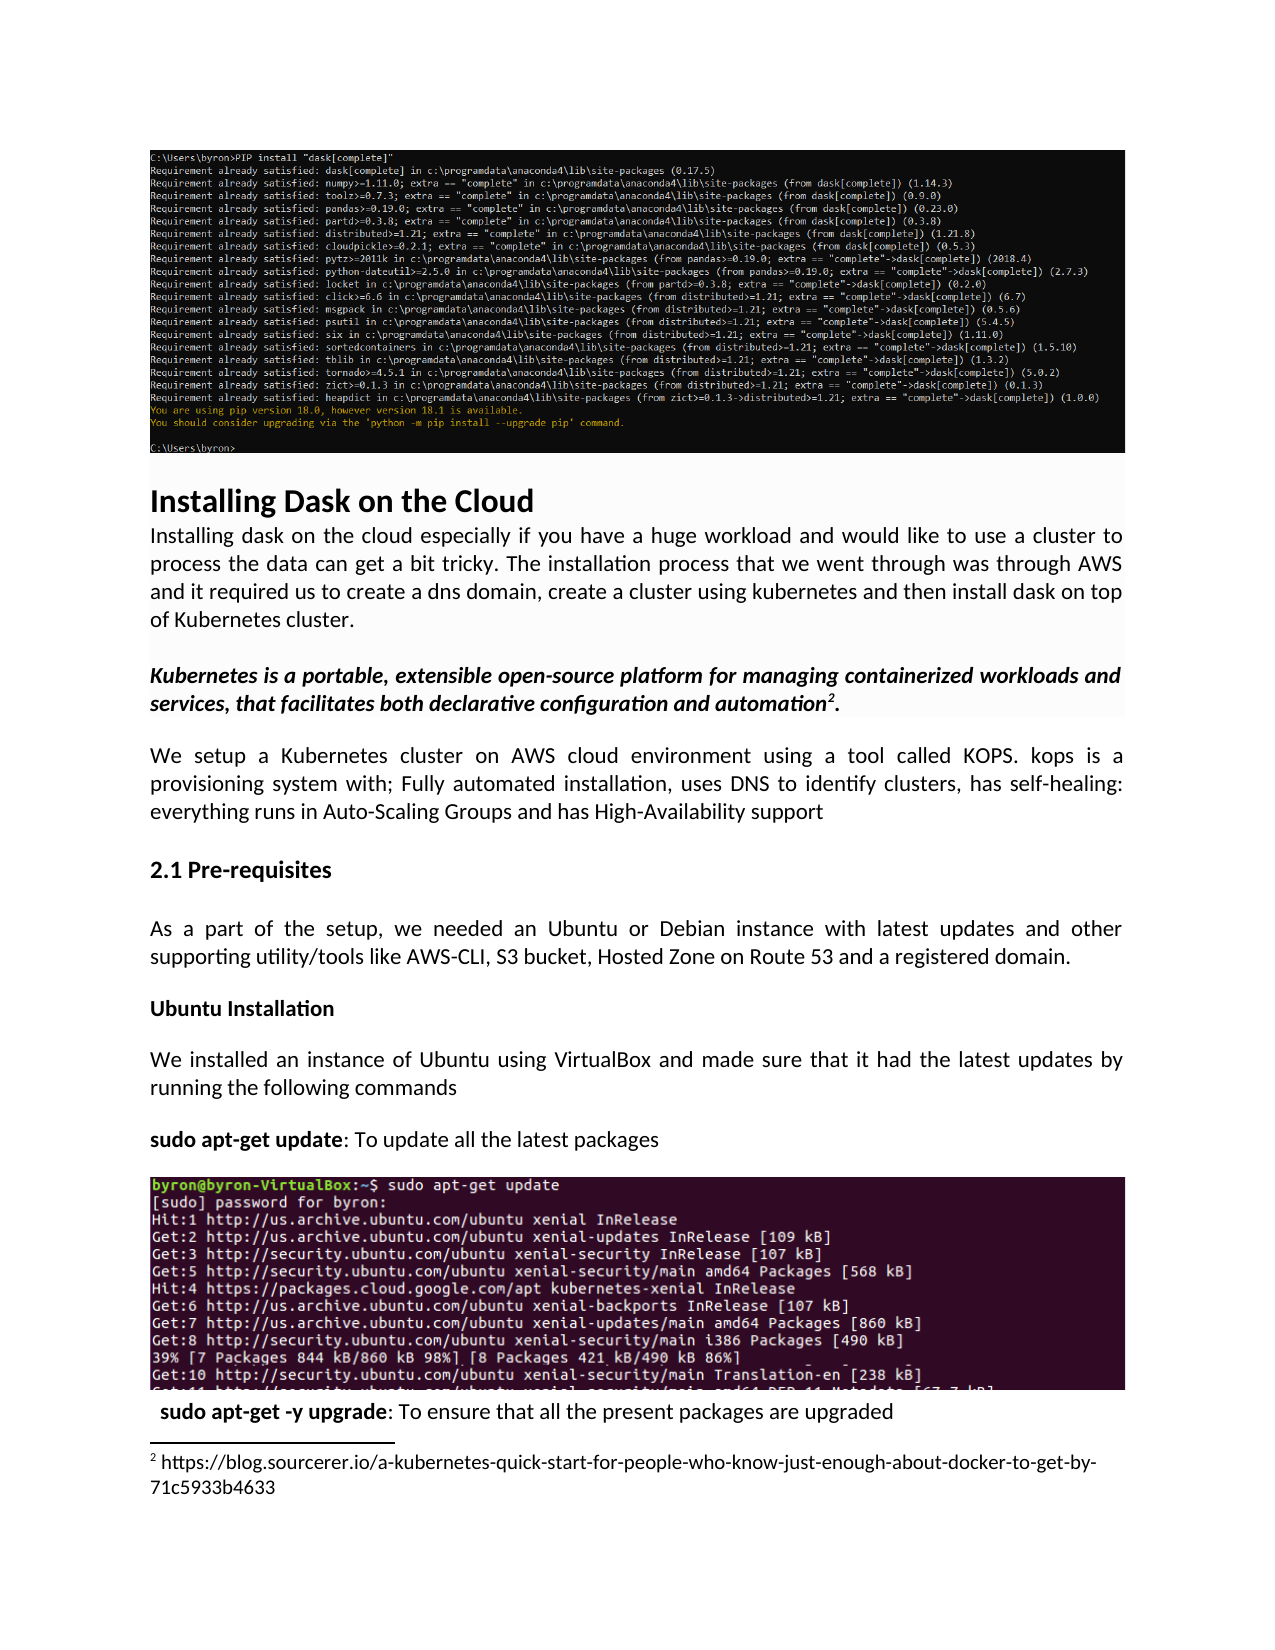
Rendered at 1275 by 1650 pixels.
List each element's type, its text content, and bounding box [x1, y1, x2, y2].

text We setup a Kubernetes cluster on AWS cloud environment using a tool called KOPS. kops is a provisioning system with; Fully automated installation, uses DNS to identify clusters, has self-healing: everything runs in Auto-Scaling Groups and has High-Availability support [150, 741, 1125, 825]
picture [150, 1177, 1125, 1390]
picture [150, 150, 1125, 453]
text sudo apt-get update: To update all the latest packages [150, 1125, 1125, 1153]
text Kubernetes is a portable, extensible open-source platform for managing containerized workloads and services, that facilitates both declarative configuration and automation. [150, 661, 1125, 717]
text Installing dask on the cloud especially if you have a huge workload and would like to use a cluster to process the data can get a bit tricky. The installation process that we went through was through AWS and it required us to create a dns domain, create a cluster using kubernetes and then install dask on top of Kubernetes cluster. [150, 521, 1125, 633]
text sudo apt-get -y upgrade: To ensure that all the present packages are upgraded [160, 1397, 1107, 1425]
text Ubuntu Installation [150, 994, 1125, 1022]
text As a part of the setup, we needed an Ubuntu or Debian instance with latest updates and other supporting utility/tools like AWS-CLI, S3 bucket, Hosted Zone on Route 53 and a registered domain. [150, 914, 1125, 970]
text We installed an instance of Ubuntu using VirtualBox and made sure that it had the latest updates by running the following commands [150, 1046, 1125, 1102]
text 2.1 Pre-requisites [150, 854, 1125, 885]
text Installing Dask on the Cloud [150, 480, 1125, 521]
